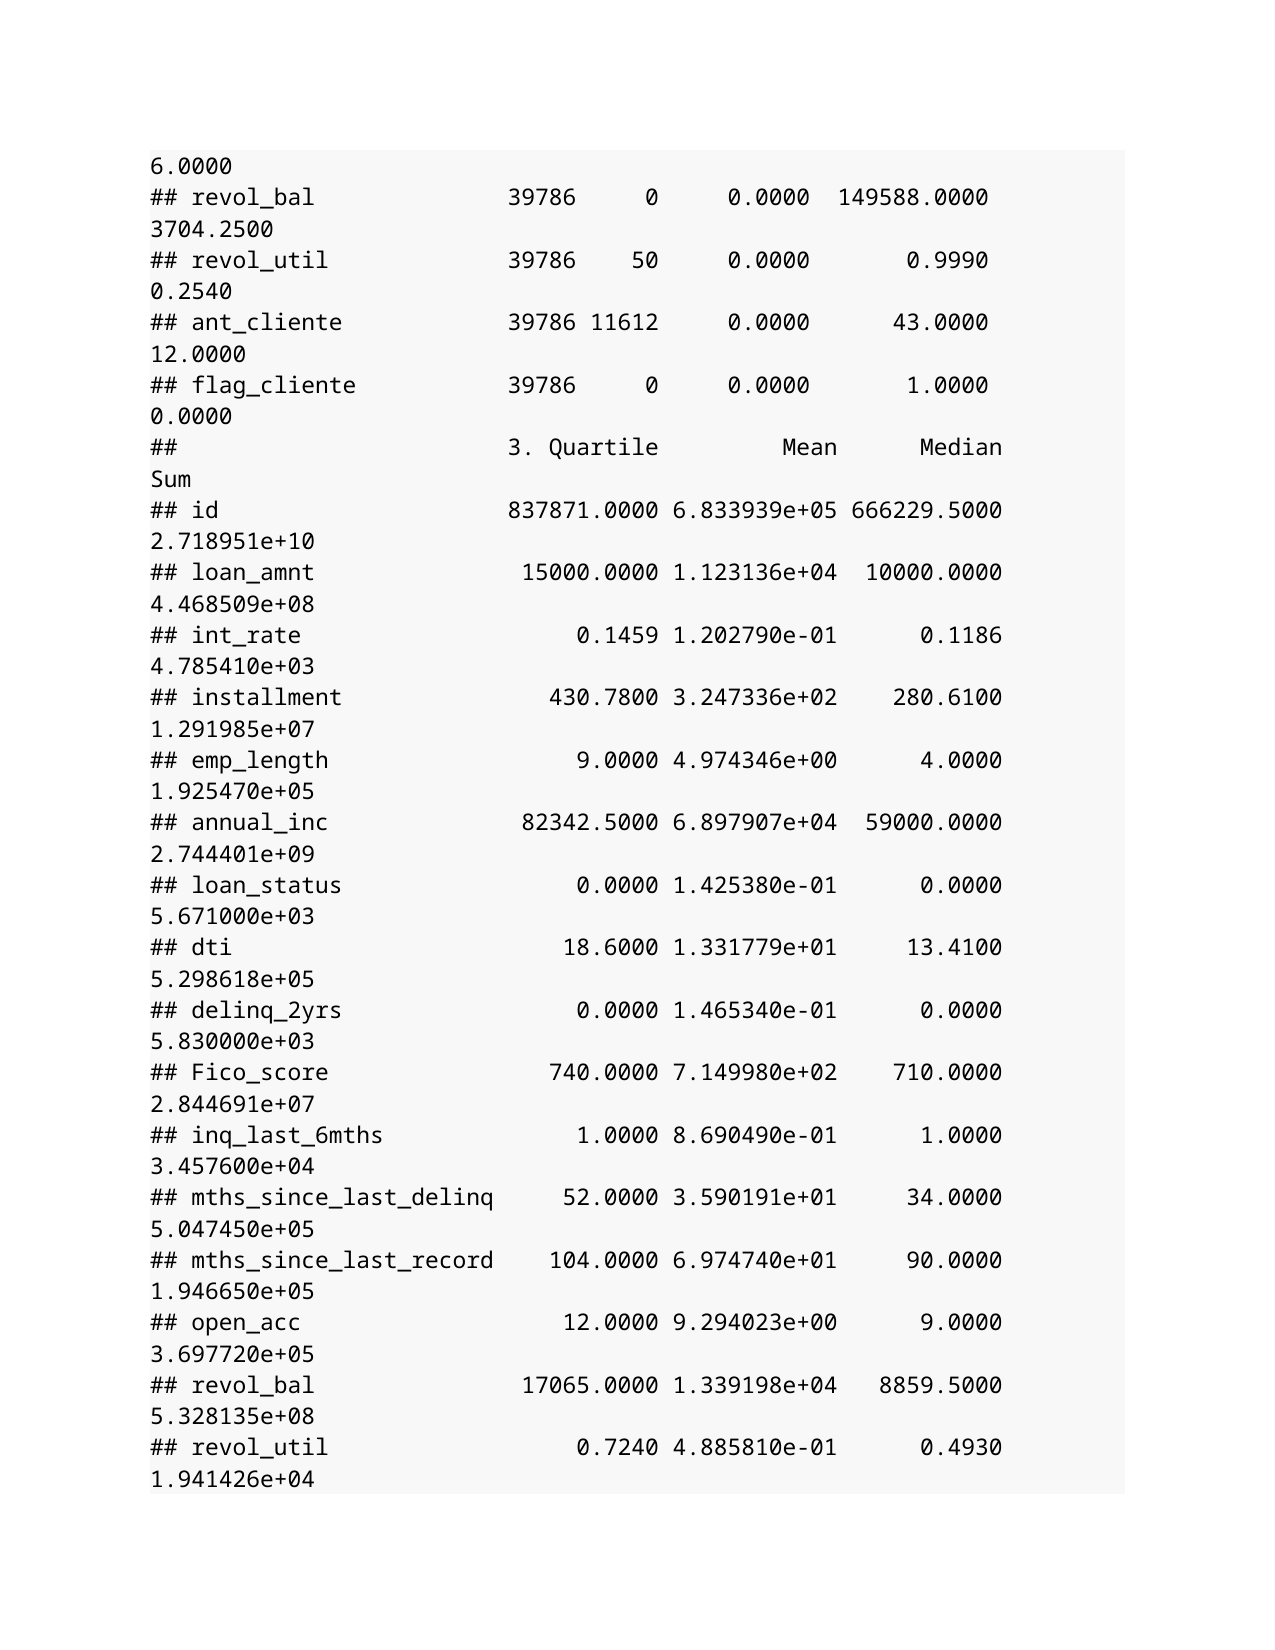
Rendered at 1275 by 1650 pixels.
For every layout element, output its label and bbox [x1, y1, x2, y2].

text [150, 150, 1125, 1494]
